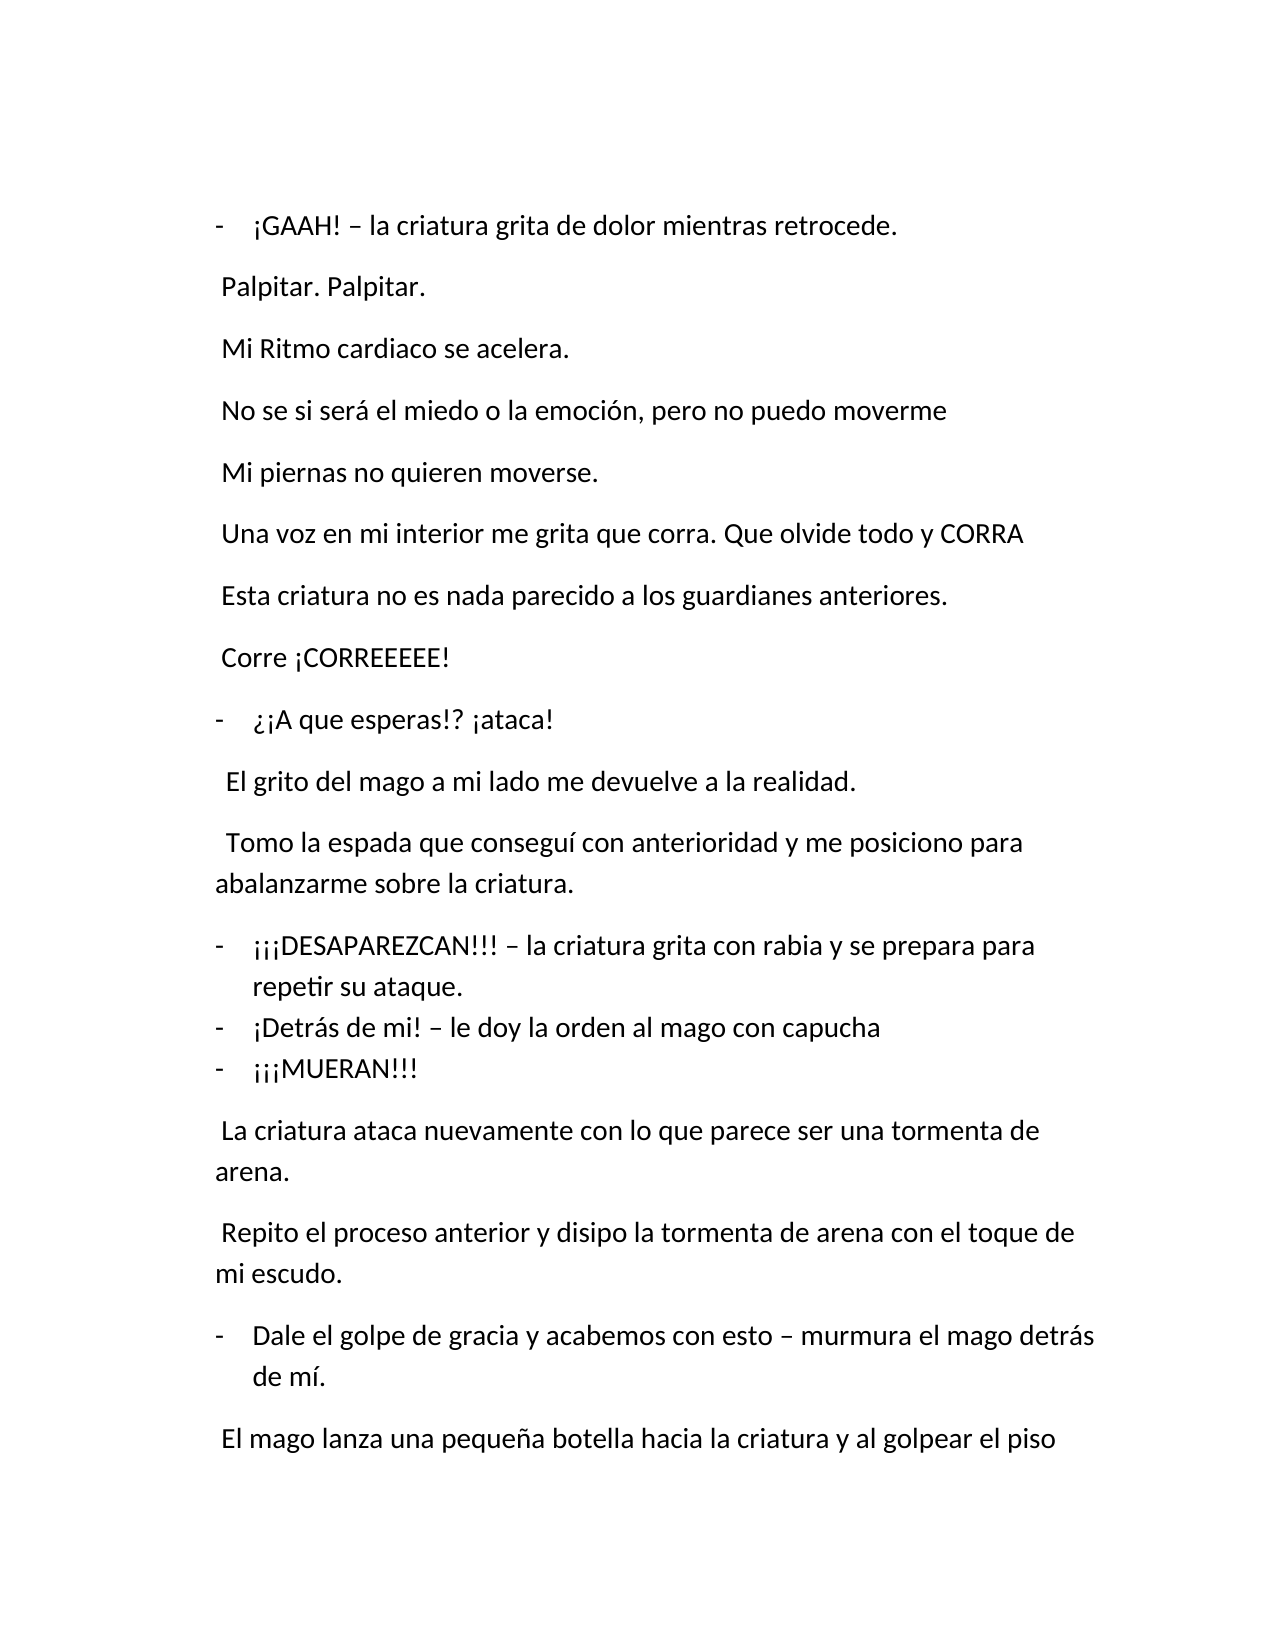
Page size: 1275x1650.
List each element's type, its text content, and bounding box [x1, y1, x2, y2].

text Repito el proceso anterior y disipo la tormenta de arena con el toque de mi escudo. [215, 1214, 1098, 1291]
text No se si será el miedo o la emoción, pero no puedo moverme [215, 392, 1098, 428]
text Esta criatura no es nada parecido a los guardianes anteriores. [215, 577, 1098, 613]
text El grito del mago a mi lado me devuelve a la realidad. [215, 763, 1098, 798]
list Dale el golpe de gracia y acabemos con esto – murmura el mago detrás de mí. [215, 1317, 1098, 1394]
list ¡GAAH! – la criatura grita de dolor mientras retrocede. [215, 207, 1098, 242]
list ¡Detrás de mi! – le doy la orden al mago con capucha [215, 1009, 1098, 1045]
text Corre ¡CORREEEEE! [215, 639, 1098, 675]
text Mi Ritmo cardiaco se acelera. [215, 330, 1098, 366]
list ¡¡¡MUERAN!!! [215, 1050, 1098, 1086]
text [215, 1420, 1098, 1456]
list ¿¡A que esperas!? ¡ataca! [215, 701, 1098, 737]
text Palpitar. Palpitar. [215, 268, 1098, 304]
text Mi piernas no quieren moverse. [215, 454, 1098, 489]
text Una voz en mi interior me grita que corra. Que olvide todo y CORRA [215, 516, 1098, 551]
list ¡¡¡DESAPAREZCAN!!! – la criatura grita con rabia y se prepara para repetir su ataque. [215, 927, 1098, 1004]
text Tomo la espada que conseguí con anterioridad y me posiciono para abalanzarme sobre la criatura. [215, 824, 1098, 901]
text La criatura ataca nuevamente con lo que parece ser una tormenta de arena. [215, 1112, 1098, 1188]
